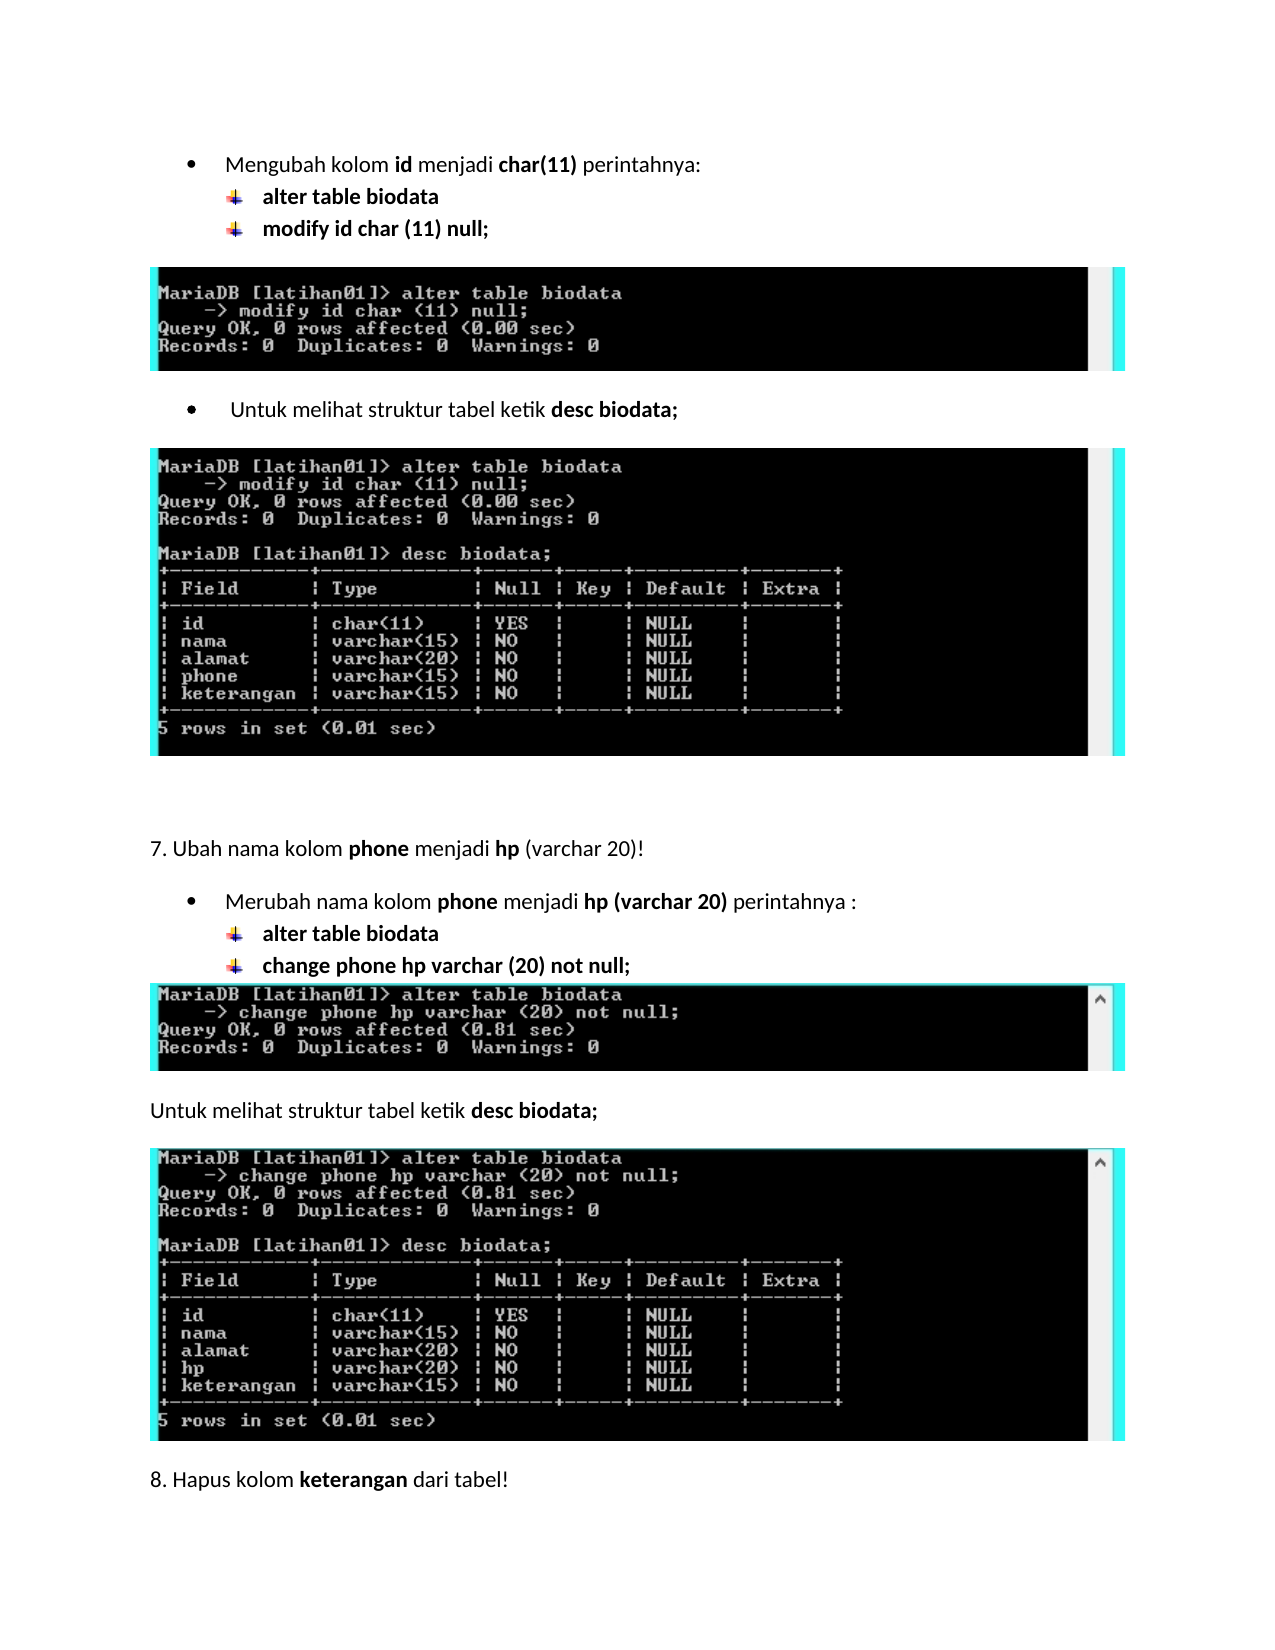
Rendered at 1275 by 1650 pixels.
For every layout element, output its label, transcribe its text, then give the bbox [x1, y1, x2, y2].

picture [150, 1148, 1125, 1441]
list modify id char (11) null; [225, 214, 1125, 242]
list change phone hp varchar (20) not null; [225, 951, 1125, 979]
text 8. Hapus kolom keterangan dari tabel! [150, 1465, 1125, 1493]
list alter table biodata [225, 182, 1125, 210]
list Untuk melihat struktur tabel ketik desc biodata; [187, 395, 1125, 423]
picture [150, 983, 1125, 1071]
list alter table biodata [225, 919, 1125, 947]
picture [226, 957, 243, 974]
list Merubah nama kolom phone menjadi hp (varchar 20) perintahnya : [187, 887, 1125, 915]
picture [226, 220, 243, 237]
picture [150, 267, 1125, 371]
text 7. Ubah nama kolom phone menjadi hp (varchar 20)! [150, 834, 1125, 862]
text Untuk melihat struktur tabel ketik desc biodata; [150, 1096, 1125, 1124]
picture [226, 925, 243, 942]
list Mengubah kolom id menjadi char(11) perintahnya: [187, 150, 1125, 178]
picture [150, 448, 1125, 756]
picture [226, 188, 243, 205]
